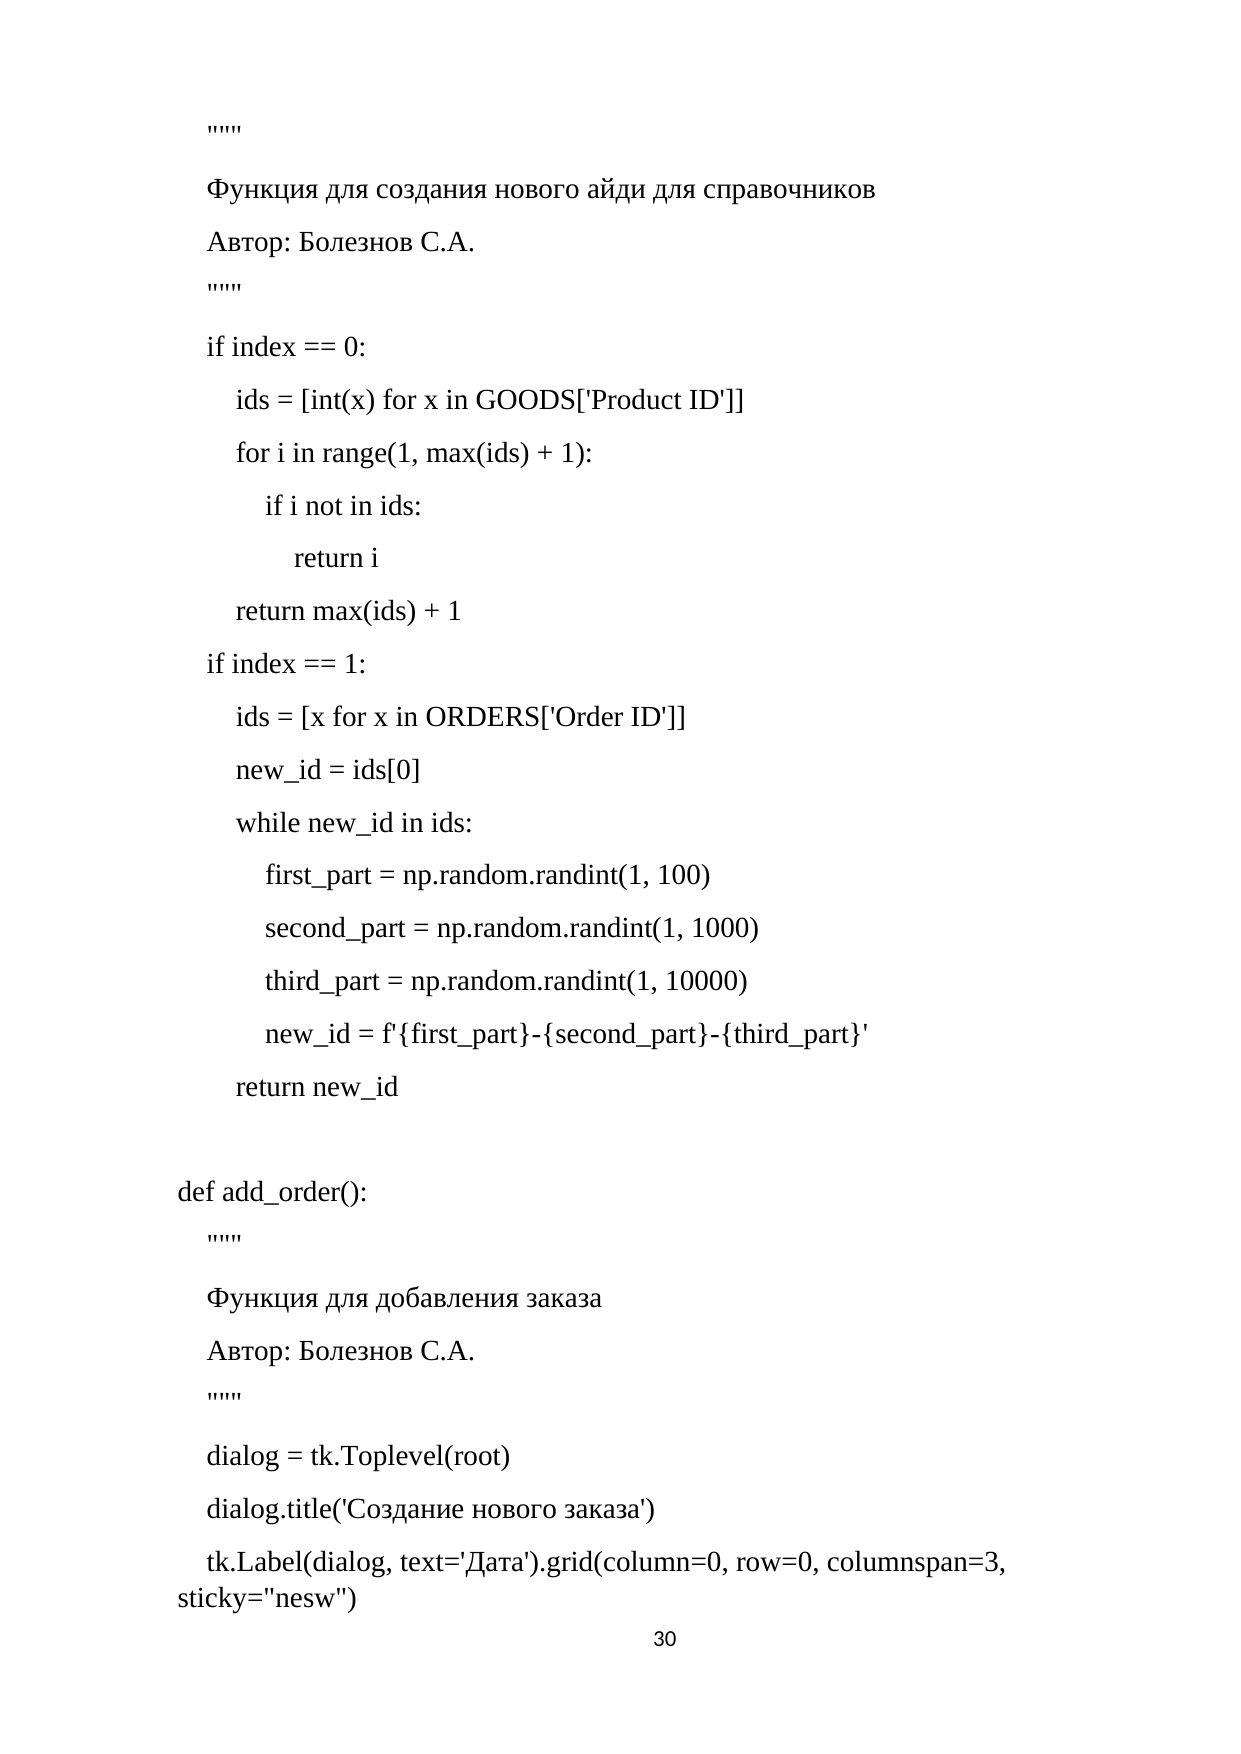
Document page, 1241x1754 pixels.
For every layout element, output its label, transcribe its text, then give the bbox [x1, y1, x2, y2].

text return new_id [177, 1069, 1152, 1102]
text """ [177, 118, 1152, 152]
text if index == 1: [177, 646, 1152, 680]
text Функция для создания нового айди для справочников [177, 171, 1152, 204]
text def add_order(): [177, 1174, 1152, 1208]
text """ [177, 1386, 1152, 1419]
text dialog = tk.Toplevel(root) [177, 1438, 1152, 1472]
text if index == 0: [177, 329, 1152, 363]
text Автор: Болезнов С.А. [177, 224, 1152, 257]
text while new_id in ids: [177, 805, 1152, 838]
text third_part = np.random.randint(1, 10000) [177, 963, 1152, 997]
text Функция для добавления заказа [177, 1280, 1152, 1313]
text return max(ids) + 1 [177, 593, 1152, 627]
text for i in range(1, max(ids) + 1): [177, 435, 1152, 468]
text """ [177, 1227, 1152, 1261]
text second_part = np.random.randint(1, 1000) [177, 910, 1152, 944]
text ids = [x for x in ORDERS['Order ID']] [177, 699, 1152, 733]
text new_id = ids[0] [177, 752, 1152, 785]
text dialog.title('Создание нового заказа') [177, 1491, 1152, 1525]
text ids = [int(x) for x in GOODS['Product ID']] [177, 382, 1152, 416]
text return i [177, 541, 1152, 574]
text Автор: Болезнов С.А. [177, 1333, 1152, 1366]
text if i not in ids: [177, 488, 1152, 521]
text first_part = np.random.randint(1, 100) [177, 857, 1152, 891]
text """ [177, 277, 1152, 310]
text new_id = f'{first_part}-{second_part}-{third_part}' [177, 1016, 1152, 1049]
text tk.Label(dialog, text='Дата').grid(column=0, row=0, columnspan=3, sticky="nesw") [177, 1544, 1152, 1614]
